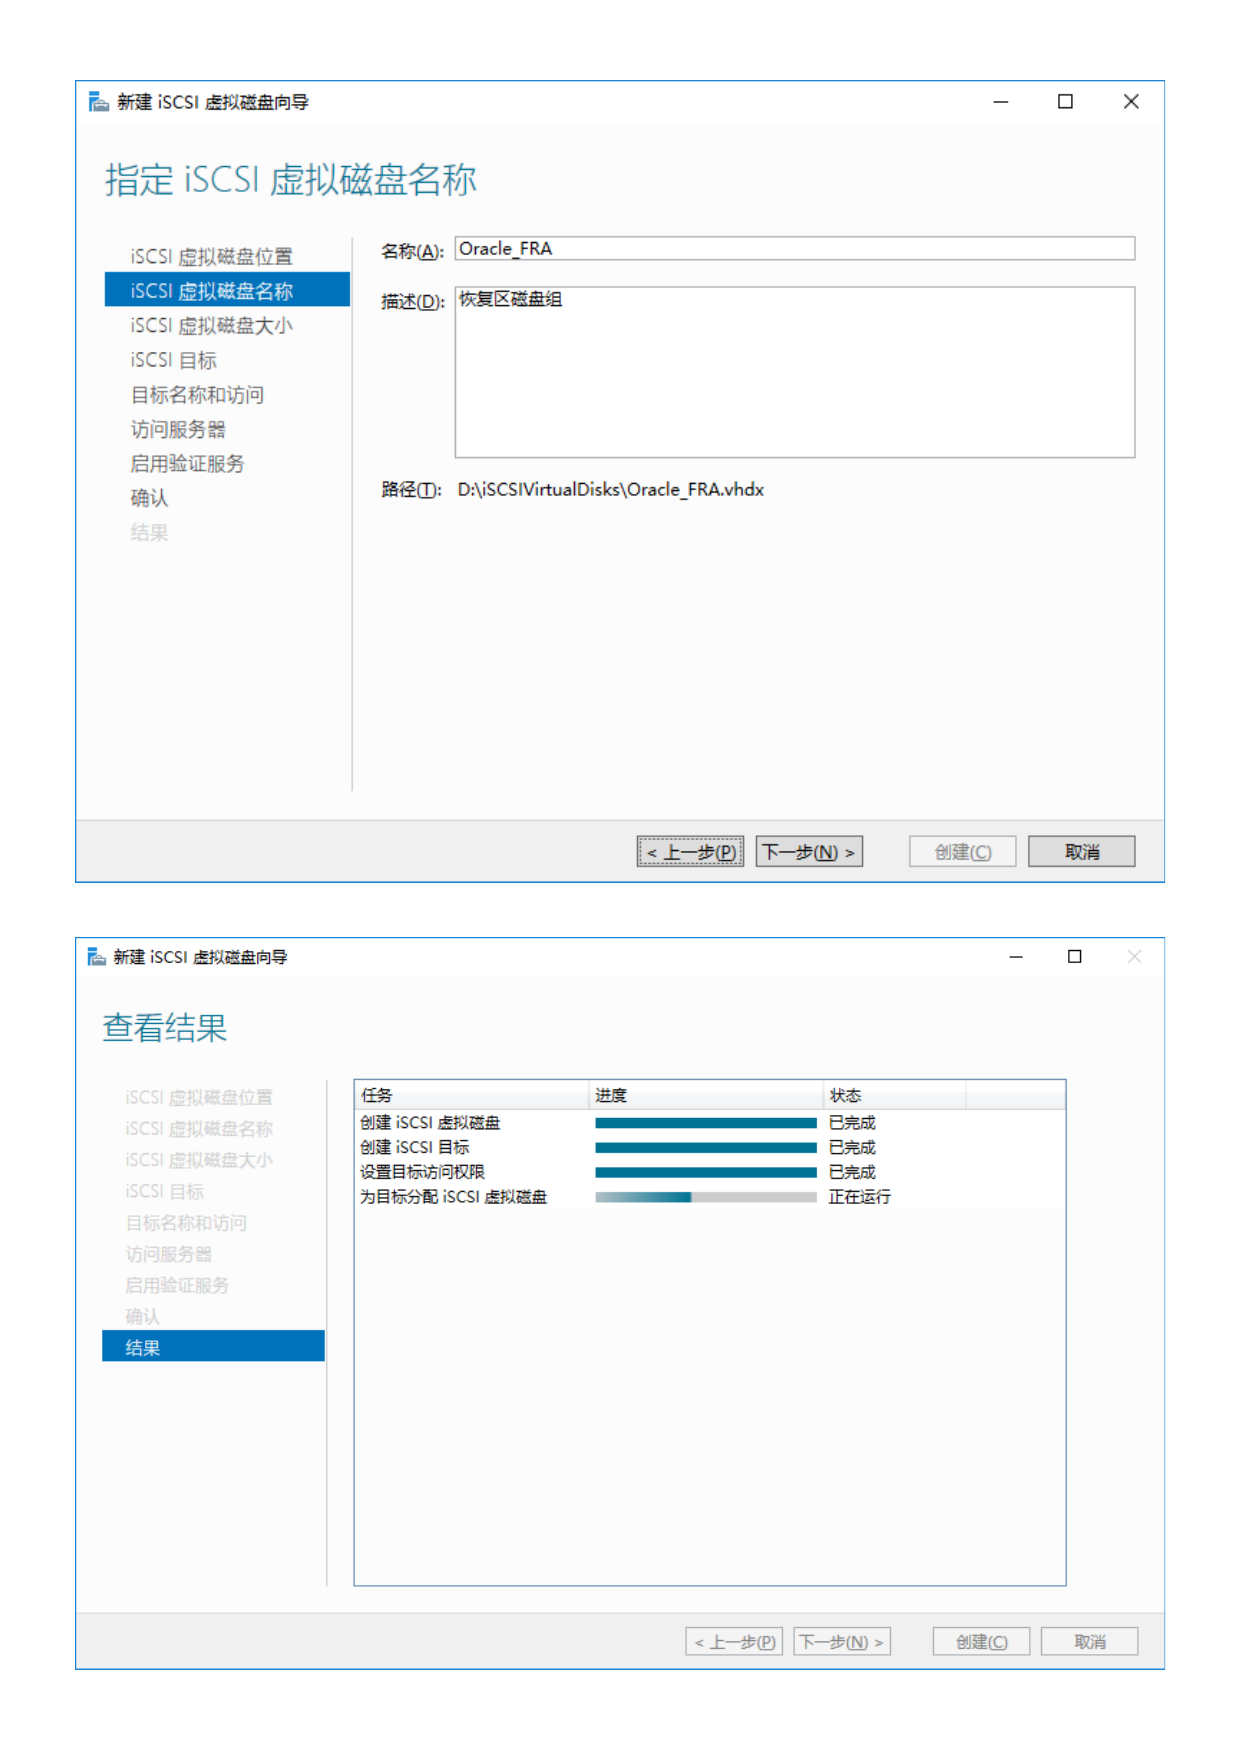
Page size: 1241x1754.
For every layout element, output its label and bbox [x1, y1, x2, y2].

picture [75, 937, 1166, 1670]
picture [75, 80, 1166, 883]
